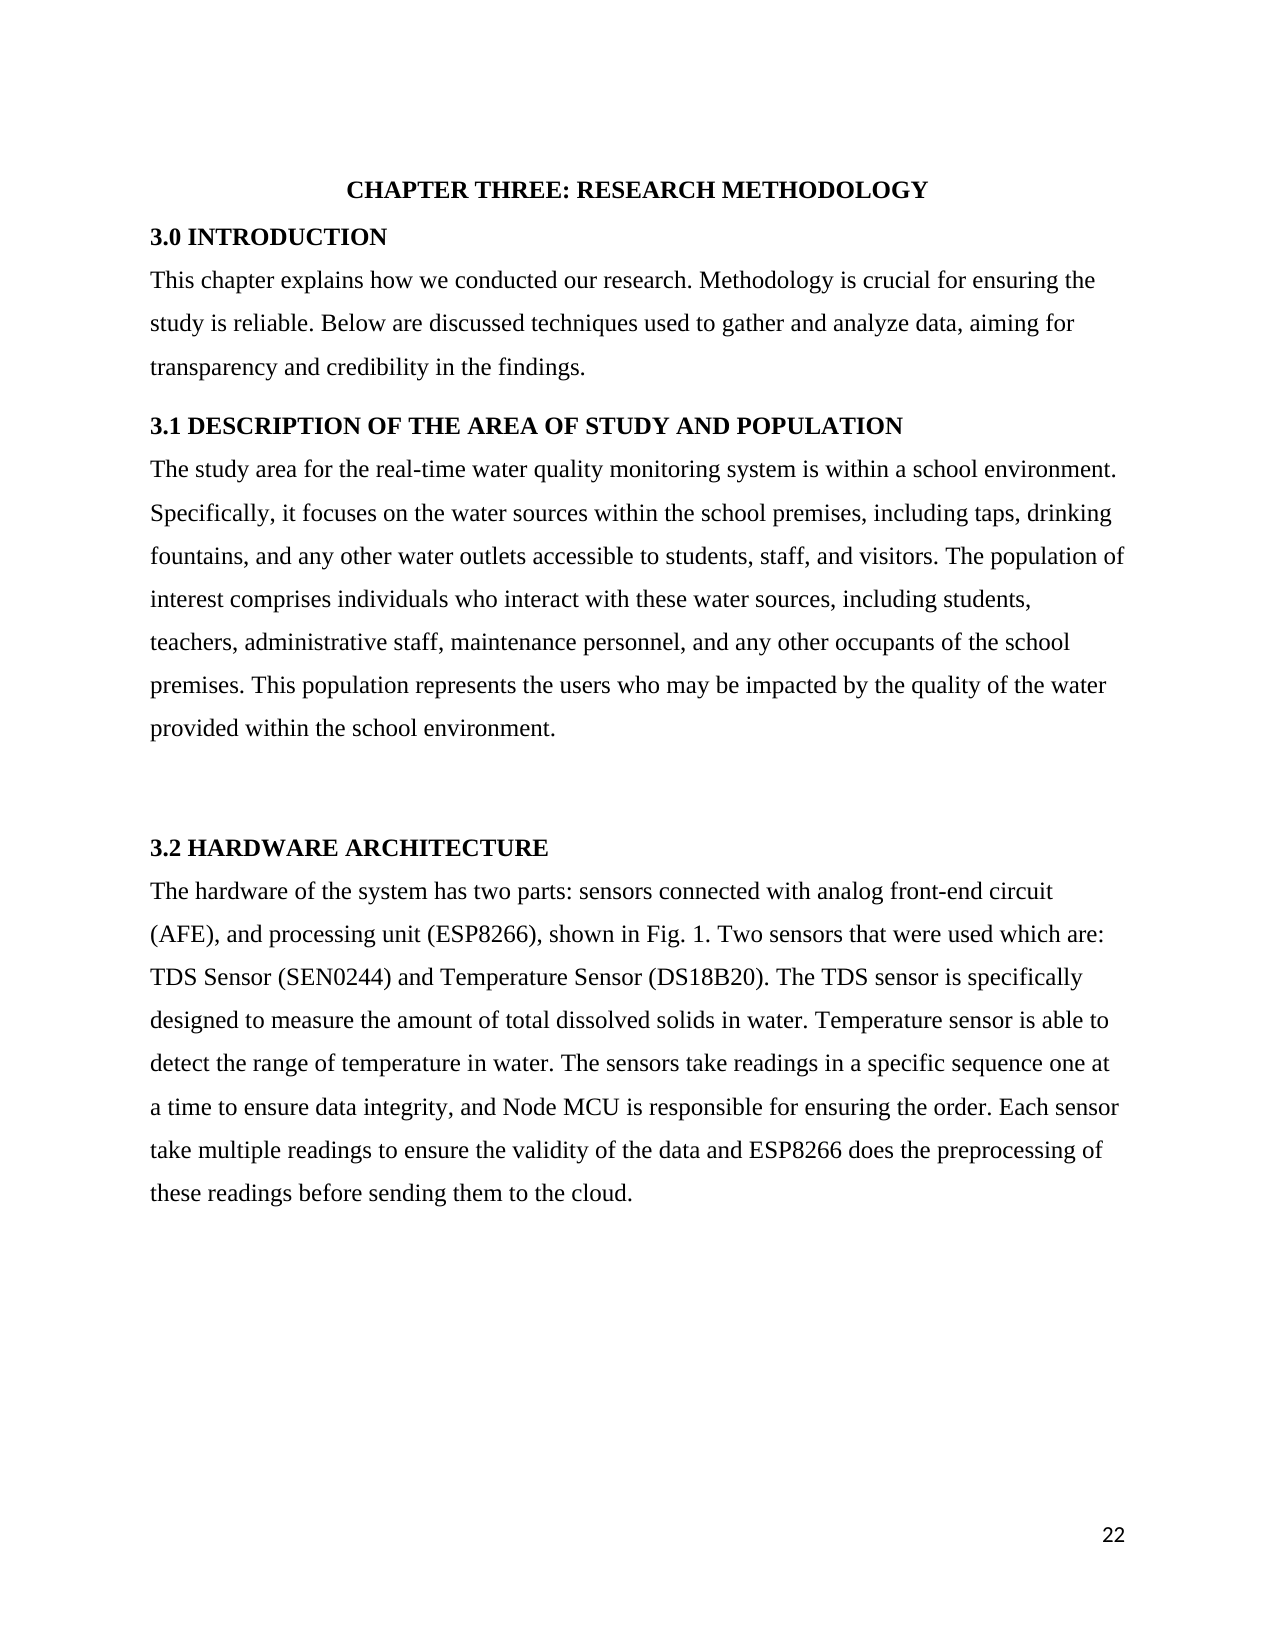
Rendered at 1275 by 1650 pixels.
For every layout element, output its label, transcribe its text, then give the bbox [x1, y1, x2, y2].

subtitle 3.1 DESCRIPTION OF THE AREA OF STUDY AND POPULATION [150, 411, 1125, 440]
text The study area for the real-time water quality monitoring system is within a school environment. Specifically, it focuses on the water sources within the school premises, including taps, drinking fountains, and any other water outlets accessible to students, staff, and visitors. The population of interest comprises individuals who interact with these water sources, including students, teachers, administrative staff, maintenance personnel, and any other occupants of the school premises. This population represents the users who may be impacted by the quality of the water provided within the school environment. [150, 454, 1125, 742]
text The hardware of the system has two parts: sensors connected with analog front-end circuit (AFE), and processing unit (ESP8266), shown in Fig. 1. Two sensors that were used which are: TDS Sensor (SEN0244) and Temperature Sensor (DS18B20). The TDS sensor is specifically designed to measure the amount of total dissolved solids in water. Temperature sensor is able to detect the range of temperature in water. The sensors take readings in a specific sequence one at a time to ensure data integrity, and Node MCU is responsible for ensuring the order. Each sensor take multiple readings to ensure the validity of the data and ESP8266 does the preprocessing of these readings before sending them to the cloud. [150, 876, 1125, 1207]
text This chapter explains how we conducted our research. Methodology is crucial for ensuring the study is reliable. Below are discussed techniques used to gather and analyze data, aiming for transparency and credibility in the findings. [150, 265, 1125, 380]
subtitle 3.2 HARDWARE ARCHITECTURE [150, 833, 1125, 862]
subtitle CHAPTER THREE: RESEARCH METHODOLOGY [150, 175, 1125, 204]
subtitle 3.0 INTRODUCTION [150, 222, 1125, 251]
